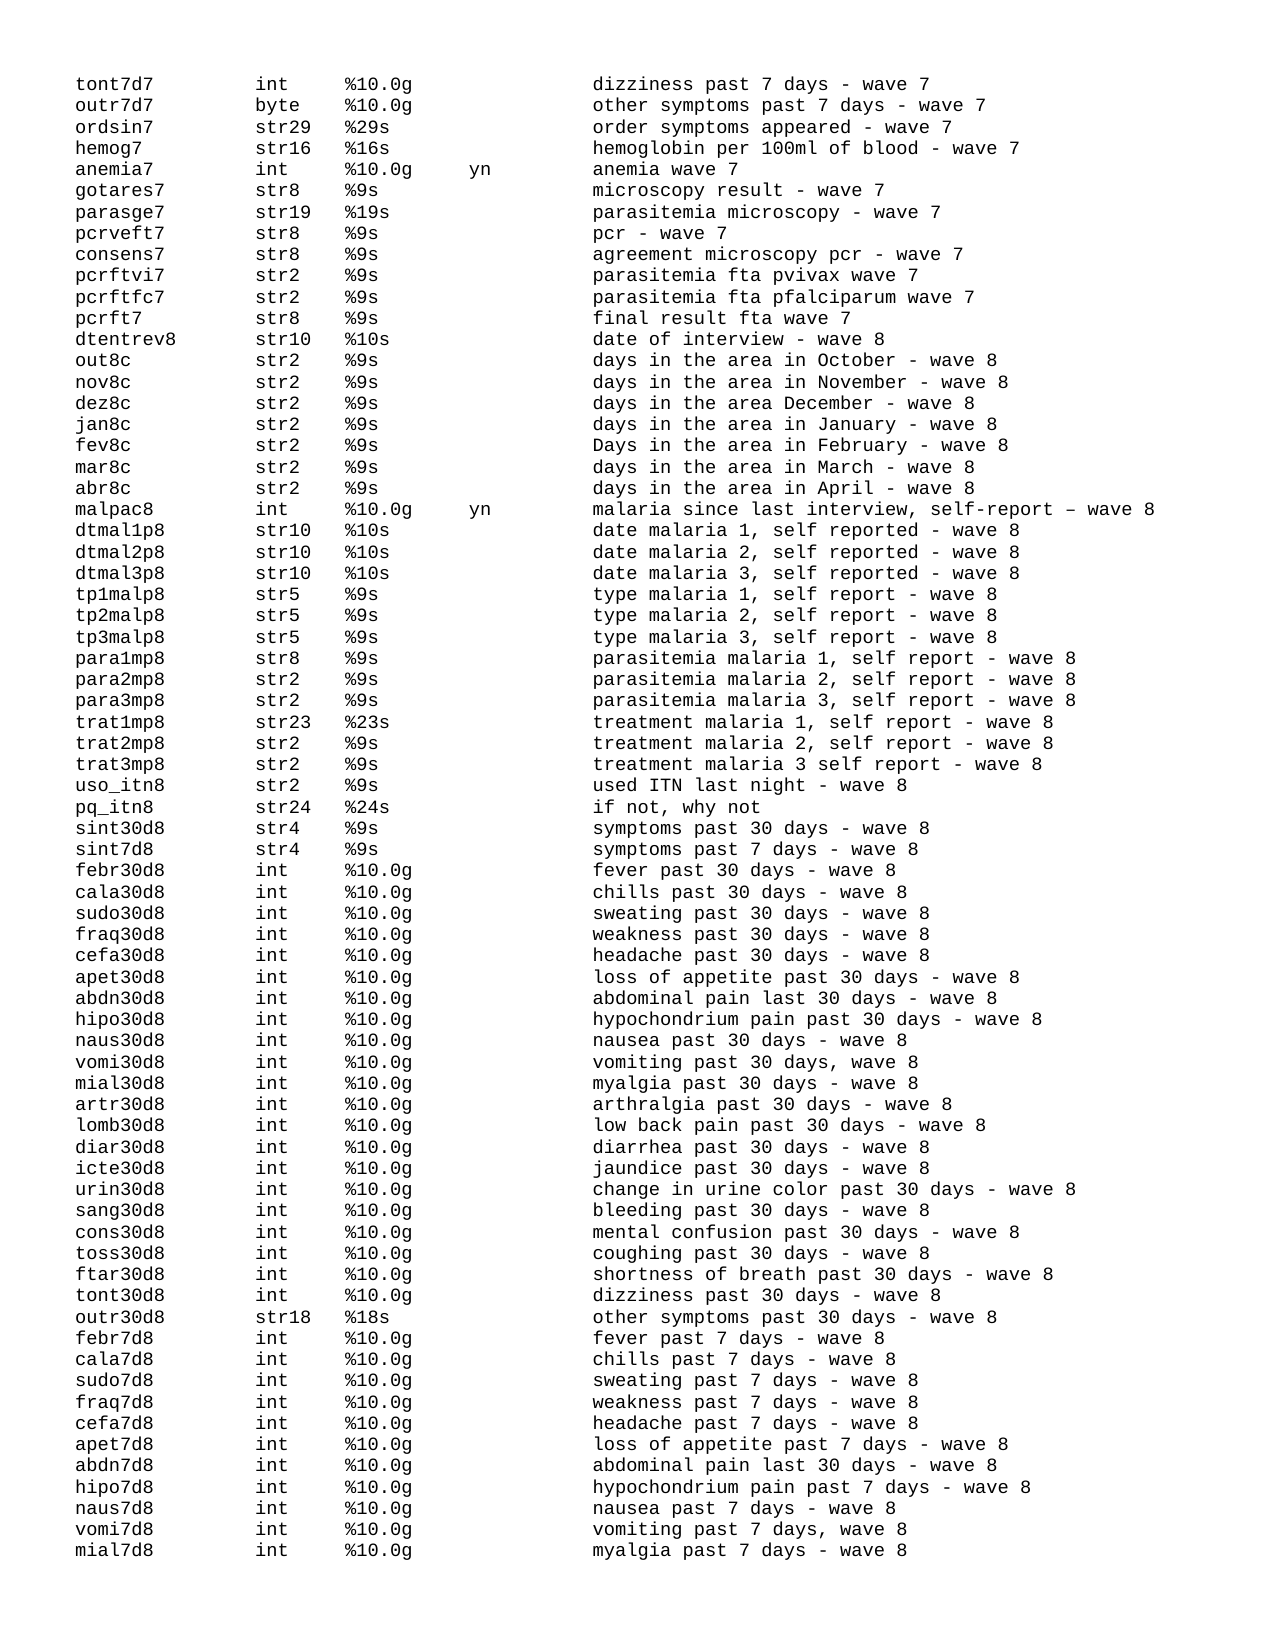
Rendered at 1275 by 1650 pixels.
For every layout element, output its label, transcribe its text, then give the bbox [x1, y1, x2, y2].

text febr30d8 int %10.0g fever past 30 days - wave 8 [75, 861, 1209, 882]
text dez8c str2 %9s days in the area December - wave 8 [75, 394, 1209, 415]
text pcrft7 str8 %9s final result fta wave 7 [75, 309, 1209, 330]
text sudo30d8 int %10.0g sweating past 30 days - wave 8 [75, 904, 1209, 925]
text sang30d8 int %10.0g bleeding past 30 days - wave 8 [75, 1201, 1209, 1222]
text out8c str2 %9s days in the area in October - wave 8 [75, 351, 1209, 372]
text cons30d8 int %10.0g mental confusion past 30 days - wave 8 [75, 1222, 1209, 1244]
text dtmal3p8 str10 %10s date malaria 3, self reported - wave 8 [75, 564, 1209, 585]
text diar30d8 int %10.0g diarrhea past 30 days - wave 8 [75, 1137, 1209, 1159]
text apet30d8 int %10.0g loss of appetite past 30 days - wave 8 [75, 967, 1209, 989]
text cefa7d8 int %10.0g headache past 7 days - wave 8 [75, 1414, 1209, 1435]
text cala7d8 int %10.0g chills past 7 days - wave 8 [75, 1350, 1209, 1371]
text trat1mp8 str23 %23s treatment malaria 1, self report - wave 8 [75, 712, 1209, 734]
text vomi7d8 int %10.0g vomiting past 7 days, wave 8 [75, 1520, 1209, 1541]
text gotares7 str8 %9s microscopy result - wave 7 [75, 181, 1209, 202]
text hipo7d8 int %10.0g hypochondrium pain past 7 days - wave 8 [75, 1477, 1209, 1499]
text dtmal2p8 str10 %10s date malaria 2, self reported - wave 8 [75, 542, 1209, 564]
text pcrftvi7 str2 %9s parasitemia fta pvivax wave 7 [75, 266, 1209, 287]
text naus30d8 int %10.0g nausea past 30 days - wave 8 [75, 1031, 1209, 1052]
text icte30d8 int %10.0g jaundice past 30 days - wave 8 [75, 1159, 1209, 1180]
text tp3malp8 str5 %9s type malaria 3, self report - wave 8 [75, 627, 1209, 649]
text apet7d8 int %10.0g loss of appetite past 7 days - wave 8 [75, 1435, 1209, 1456]
text hemog7 str16 %16s hemoglobin per 100ml of blood - wave 7 [75, 139, 1209, 160]
text pq_itn8 str24 %24s if not, why not [75, 797, 1209, 819]
text artr30d8 int %10.0g arthralgia past 30 days - wave 8 [75, 1095, 1209, 1116]
text fraq7d8 int %10.0g weakness past 7 days - wave 8 [75, 1392, 1209, 1414]
text tont7d7 int %10.0g dizziness past 7 days - wave 7 [75, 75, 1209, 96]
text parasge7 str19 %19s parasitemia microscopy - wave 7 [75, 202, 1209, 224]
text ftar30d8 int %10.0g shortness of breath past 30 days - wave 8 [75, 1265, 1209, 1286]
text abr8c str2 %9s days in the area in April - wave 8 [75, 479, 1209, 500]
text outr7d7 byte %10.0g other symptoms past 7 days - wave 7 [75, 96, 1209, 117]
text uso_itn8 str2 %9s used ITN last night - wave 8 [75, 776, 1209, 797]
text sudo7d8 int %10.0g sweating past 7 days - wave 8 [75, 1371, 1209, 1392]
text trat2mp8 str2 %9s treatment malaria 2, self report - wave 8 [75, 734, 1209, 755]
text naus7d8 int %10.0g nausea past 7 days - wave 8 [75, 1499, 1209, 1520]
text tp2malp8 str5 %9s type malaria 2, self report - wave 8 [75, 606, 1209, 627]
text fraq30d8 int %10.0g weakness past 30 days - wave 8 [75, 925, 1209, 946]
text urin30d8 int %10.0g change in urine color past 30 days - wave 8 [75, 1180, 1209, 1201]
text abdn7d8 int %10.0g abdominal pain last 30 days - wave 8 [75, 1456, 1209, 1477]
text tont30d8 int %10.0g dizziness past 30 days - wave 8 [75, 1286, 1209, 1307]
text dtentrev8 str10 %10s date of interview - wave 8 [75, 330, 1209, 351]
text abdn30d8 int %10.0g abdominal pain last 30 days - wave 8 [75, 989, 1209, 1010]
text mial30d8 int %10.0g myalgia past 30 days - wave 8 [75, 1074, 1209, 1095]
text anemia7 int %10.0g yn anemia wave 7 [75, 160, 1209, 181]
text para1mp8 str8 %9s parasitemia malaria 1, self report - wave 8 [75, 649, 1209, 670]
text febr7d8 int %10.0g fever past 7 days - wave 8 [75, 1329, 1209, 1350]
text jan8c str2 %9s days in the area in January - wave 8 [75, 415, 1209, 436]
text lomb30d8 int %10.0g low back pain past 30 days - wave 8 [75, 1116, 1209, 1137]
text fev8c str2 %9s Days in the area in February - wave 8 [75, 436, 1209, 457]
text pcrftfc7 str2 %9s parasitemia fta pfalciparum wave 7 [75, 287, 1209, 309]
text trat3mp8 str2 %9s treatment malaria 3 self report - wave 8 [75, 755, 1209, 776]
text cala30d8 int %10.0g chills past 30 days - wave 8 [75, 882, 1209, 904]
text toss30d8 int %10.0g coughing past 30 days - wave 8 [75, 1244, 1209, 1265]
text hipo30d8 int %10.0g hypochondrium pain past 30 days - wave 8 [75, 1010, 1209, 1031]
text sint7d8 str4 %9s symptoms past 7 days - wave 8 [75, 840, 1209, 861]
text consens7 str8 %9s agreement microscopy pcr - wave 7 [75, 245, 1209, 266]
text ordsin7 str29 %29s order symptoms appeared - wave 7 [75, 117, 1209, 139]
text para2mp8 str2 %9s parasitemia malaria 2, self report - wave 8 [75, 670, 1209, 691]
text nov8c str2 %9s days in the area in November - wave 8 [75, 372, 1209, 394]
text vomi30d8 int %10.0g vomiting past 30 days, wave 8 [75, 1052, 1209, 1074]
text mar8c str2 %9s days in the area in March - wave 8 [75, 457, 1209, 479]
text mial7d8 int %10.0g myalgia past 7 days - wave 8 [75, 1541, 1209, 1562]
text outr30d8 str18 %18s other symptoms past 30 days - wave 8 [75, 1307, 1209, 1329]
text dtmal1p8 str10 %10s date malaria 1, self reported - wave 8 [75, 521, 1209, 542]
text para3mp8 str2 %9s parasitemia malaria 3, self report - wave 8 [75, 691, 1209, 712]
text pcrveft7 str8 %9s pcr - wave 7 [75, 224, 1209, 245]
text cefa30d8 int %10.0g headache past 30 days - wave 8 [75, 946, 1209, 967]
text tp1malp8 str5 %9s type malaria 1, self report - wave 8 [75, 585, 1209, 606]
text malpac8 int %10.0g yn malaria since last interview, self-report – wave 8 [75, 500, 1209, 521]
text sint30d8 str4 %9s symptoms past 30 days - wave 8 [75, 819, 1209, 840]
